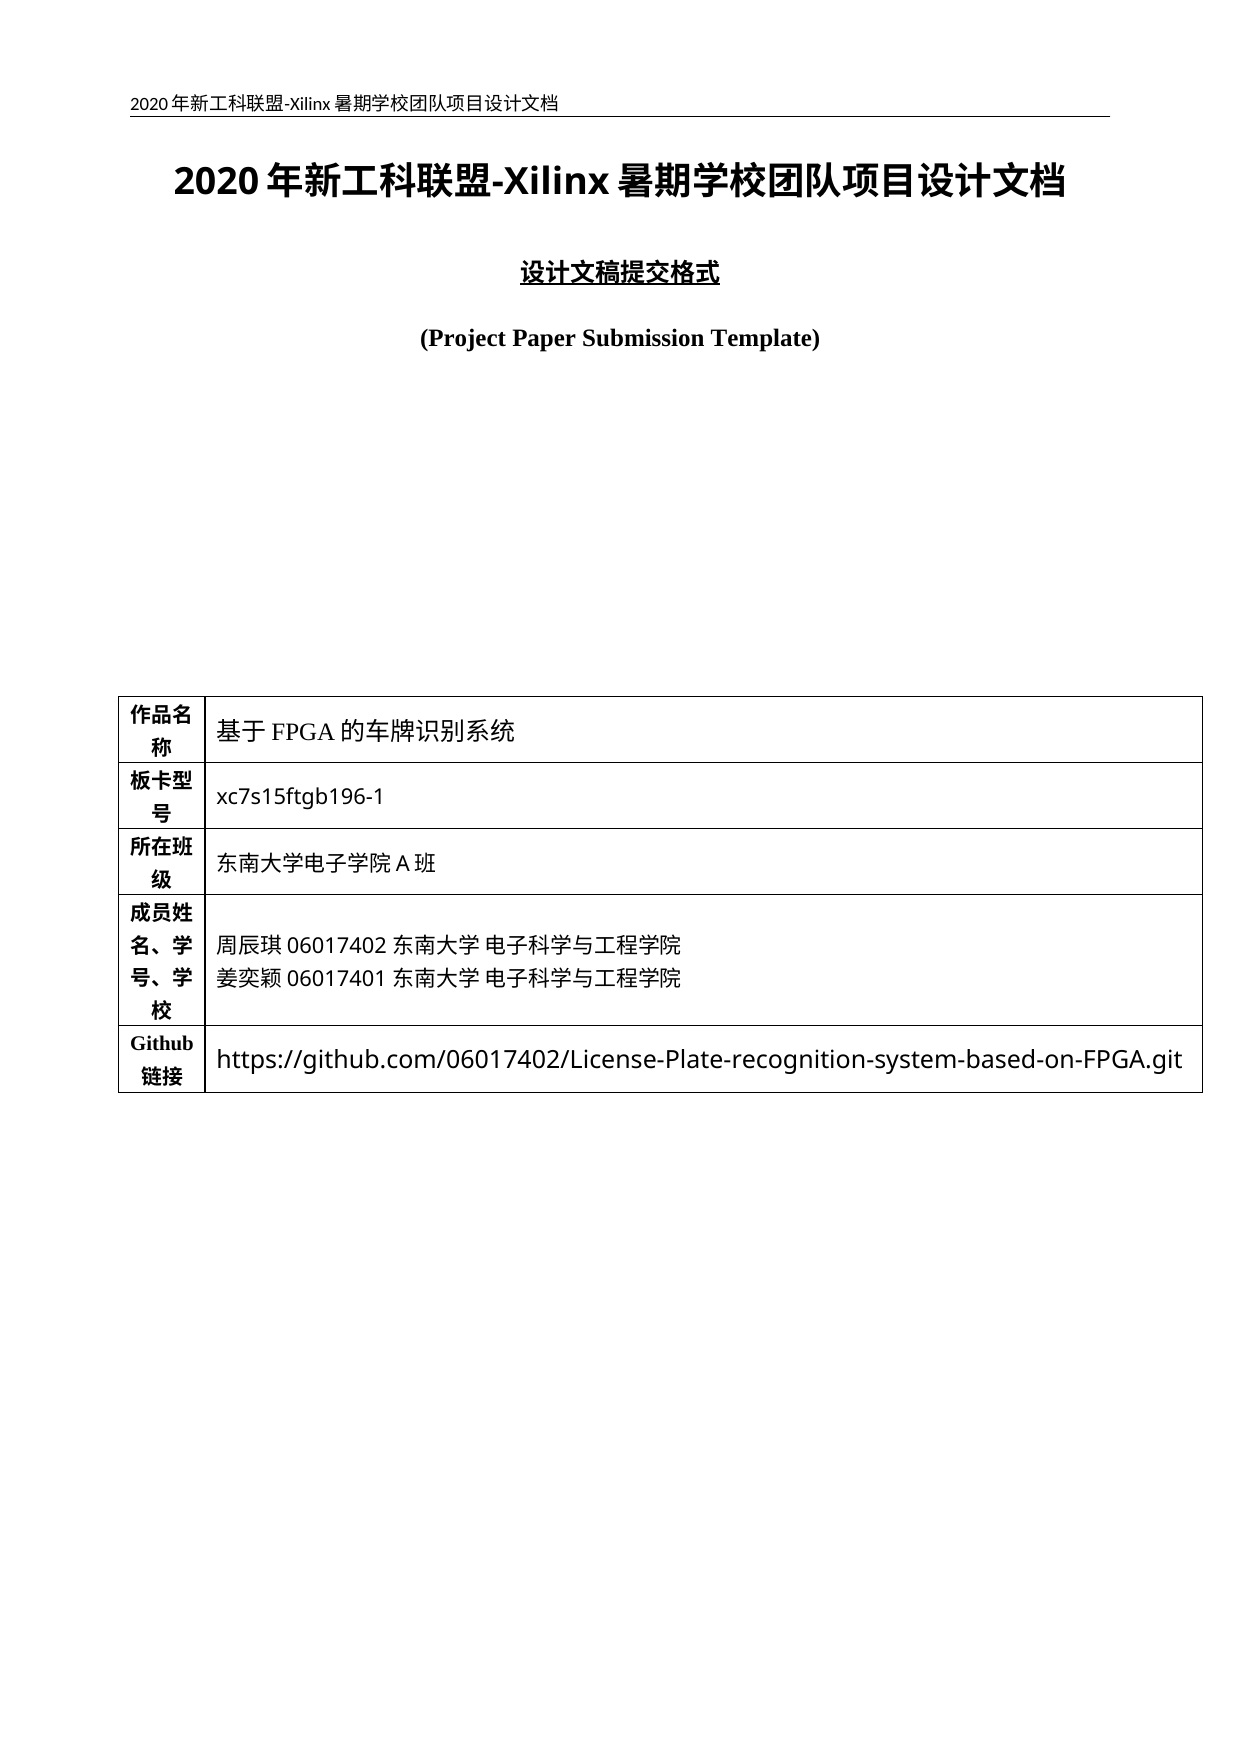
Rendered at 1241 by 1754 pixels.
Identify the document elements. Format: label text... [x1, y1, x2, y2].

table_cell 东南大学电子学院A班 [206, 829, 1202, 894]
table_cell Github链接 [119, 1026, 204, 1092]
text (Project Paper Submission Template) [130, 321, 1110, 353]
table_header 作品名称 [119, 697, 204, 762]
table_cell 周辰琪 06017402 东南大学 电子科学与工程学院 姜奕颖 06017401 东南大学 电子科学与工程学院 [206, 895, 1202, 1025]
text 2020年新工科联盟-Xilinx暑期学校团队项目设计文档 [130, 146, 1110, 211]
table_header 基于FPGA的车牌识别系统 [206, 697, 1202, 762]
table_cell 所在班级 [119, 829, 204, 894]
table_cell https://github.com/06017402/License-Plate-recognition-system-based-on-FPGA.git [206, 1026, 1202, 1092]
text 设计文稿提交格式 [130, 238, 1110, 303]
table_cell 成员姓名、学号、学校 [119, 895, 204, 1025]
table_cell 板卡型号 [119, 763, 204, 828]
table_cell xc7s15ftgb196-1 [206, 763, 1202, 828]
